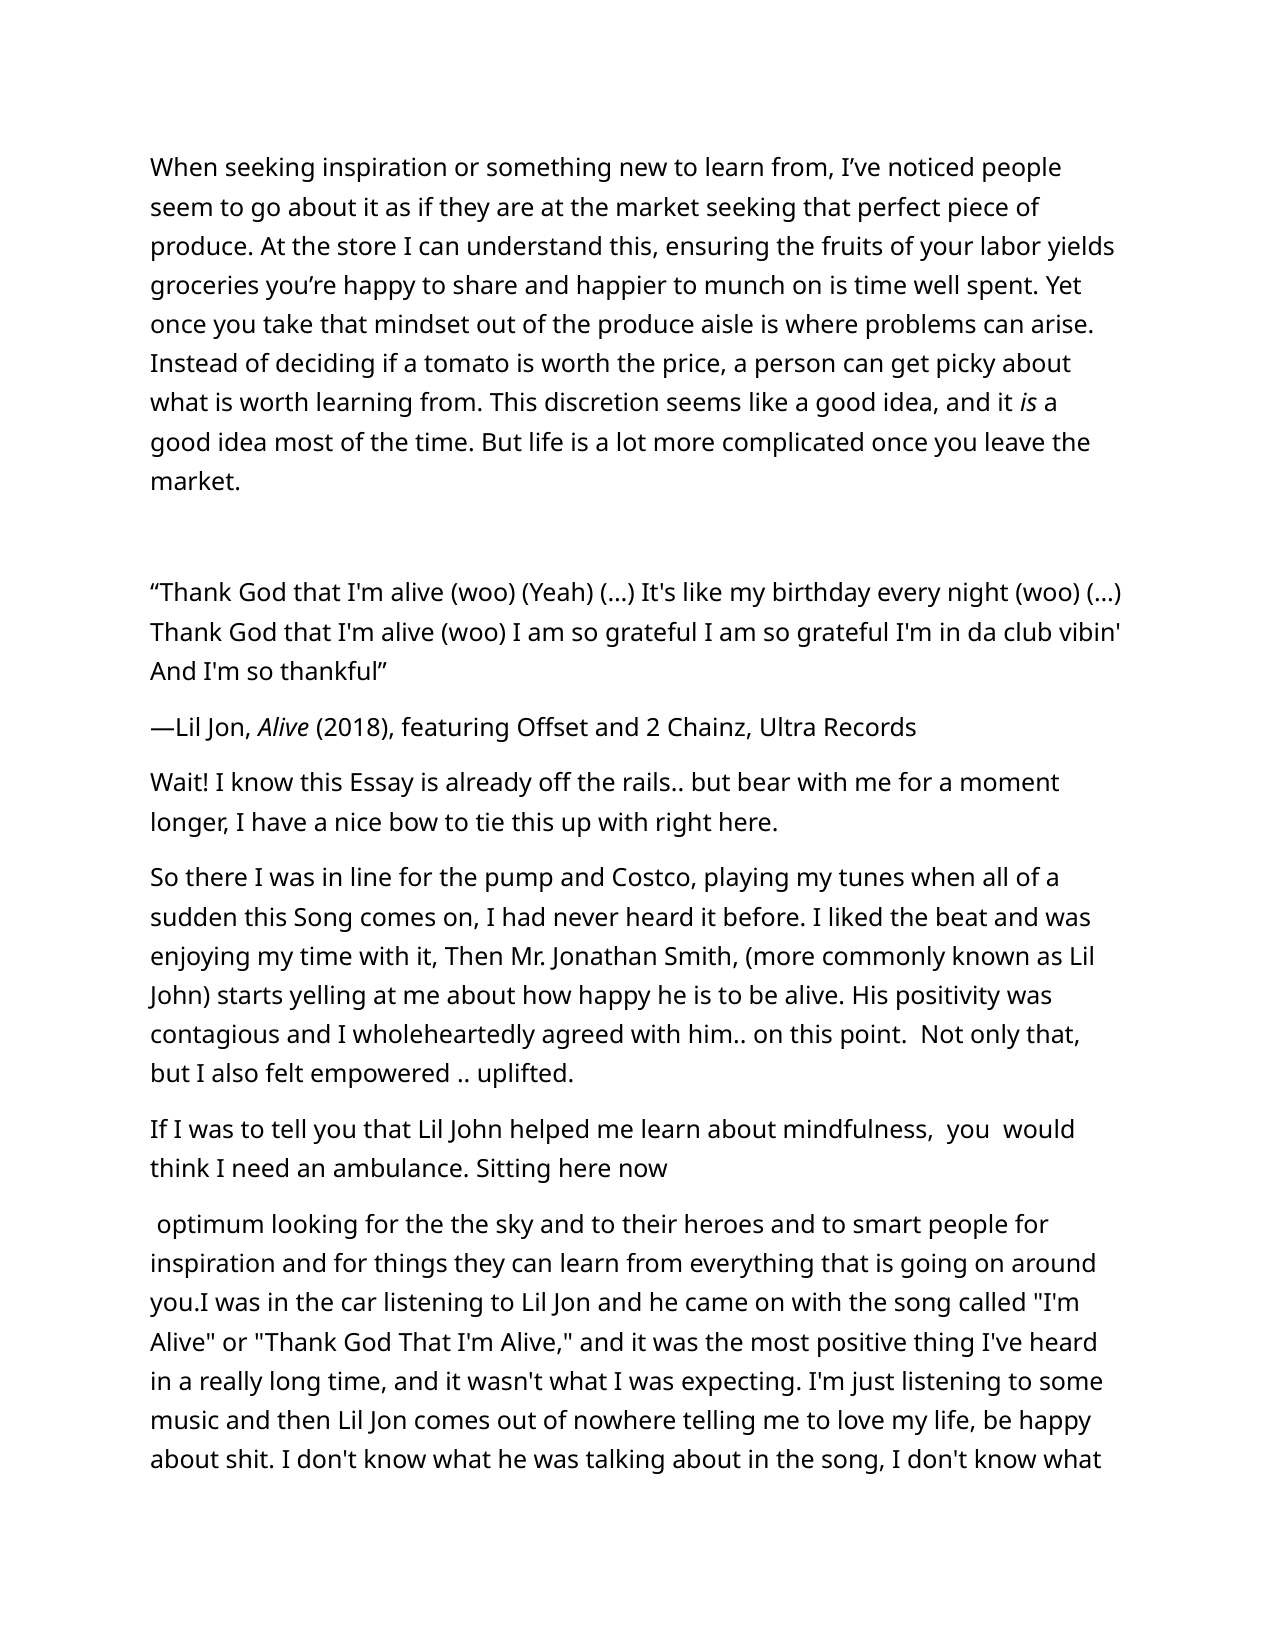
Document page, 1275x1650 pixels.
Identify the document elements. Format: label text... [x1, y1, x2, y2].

text —Lil Jon, Alive (2018), featuring Offset and 2 Chainz, Ultra Records [150, 709, 1125, 743]
text Wait! I know this Essay is already off the rails.. but bear with me for a moment longer, I have a nice bow to tie this up with right here. [150, 765, 1125, 838]
text So there I was in line for the pump and Costco, playing my tunes when all of a sudden this Song comes on, I had never heard it before. I liked the beat and was enjoying my time with it, Then Mr. Jonathan Smith, (more commonly known as Lil John) starts yelling at me about how happy he is to be alive. His positivity was contagious and I wholeheartedly agreed with him.. on this point. Not only that, but I also felt empowered .. uplifted. [150, 860, 1125, 1090]
text If I was to tell you that Lil John helped me learn about mindfulness, you would think I need an ambulance. Sitting here now [150, 1112, 1125, 1185]
text When seeking inspiration or something new to learn from, I’ve noticed people seem to go about it as if they are at the market seeking that perfect piece of produce. At the store I can understand this, ensuring the fruits of your labor yields groceries you’re happy to share and happier to munch on is time well spent. Yet once you take that mindset out of the produce aisle is where problems can arise. Instead of deciding if a tomato is worth the price, a person can get picky about what is worth learning from. This discretion seems like a good idea, and it is a good idea most of the time. But life is a lot more complicated once you leave the market. [150, 150, 1125, 497]
text “Thank God that I'm alive (woo) (Yeah) (…) It's like my birthday every night (woo) (…) Thank God that I'm alive (woo) I am so grateful I am so grateful I'm in da club vibin' And I'm so thankful” [150, 575, 1125, 687]
